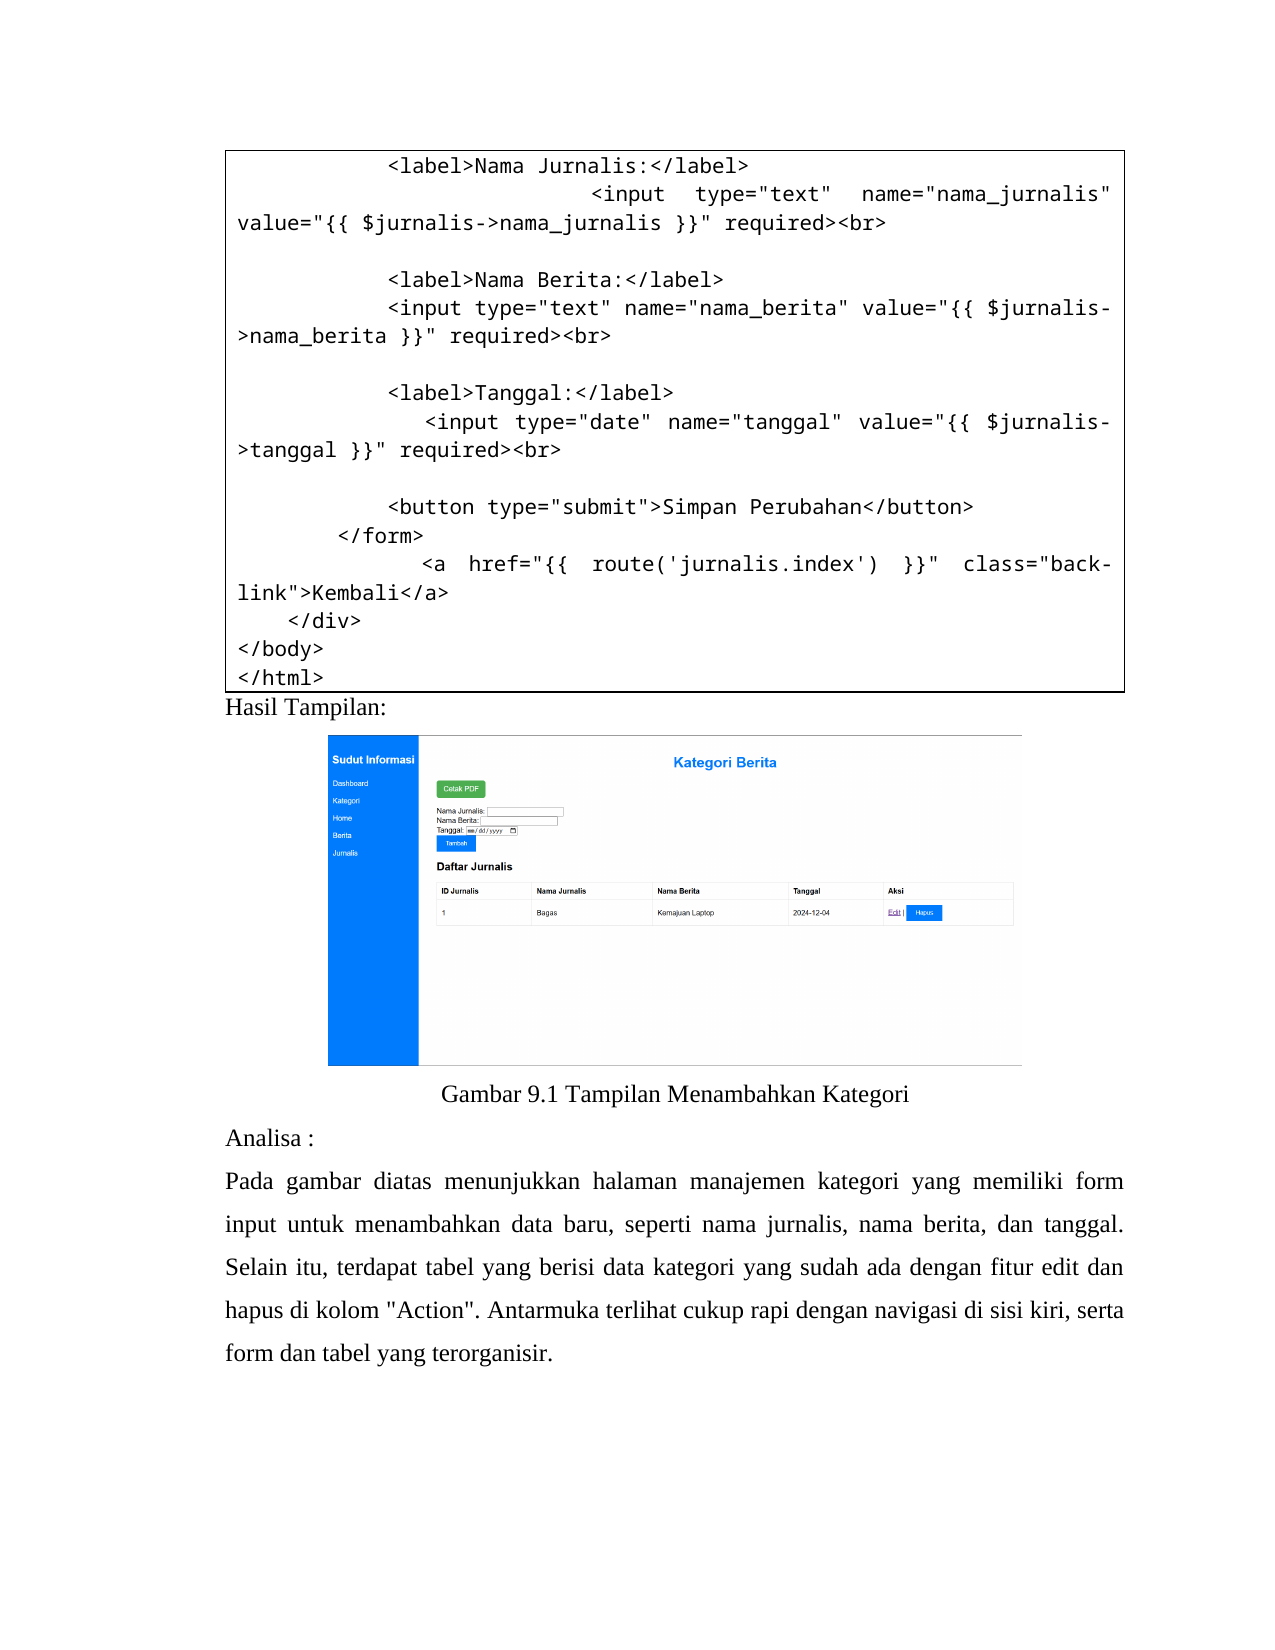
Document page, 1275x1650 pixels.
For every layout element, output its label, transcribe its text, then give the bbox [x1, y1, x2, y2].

picture [328, 735, 1022, 1066]
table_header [226, 151, 1124, 691]
list Pada gambar diatas menunjukkan halaman manajemen kategori yang memiliki form input untuk menambahkan data baru, seperti nama jurnalis, nama berita, dan tanggal. Selain itu, terdapat tabel yang berisi data kategori yang sudah ada dengan fitur edit dan hapus di kolom "Action". Antarmuka terlihat cukup rapi dengan navigasi di sisi kiri, serta form dan tabel yang terorganisir. [225, 1166, 1125, 1367]
list Analisa : [225, 1123, 1125, 1151]
list Gambar 9.1 Tampilan Menambahkan Kategori [225, 1079, 1125, 1108]
list Hasil Tampilan: [225, 693, 1125, 721]
